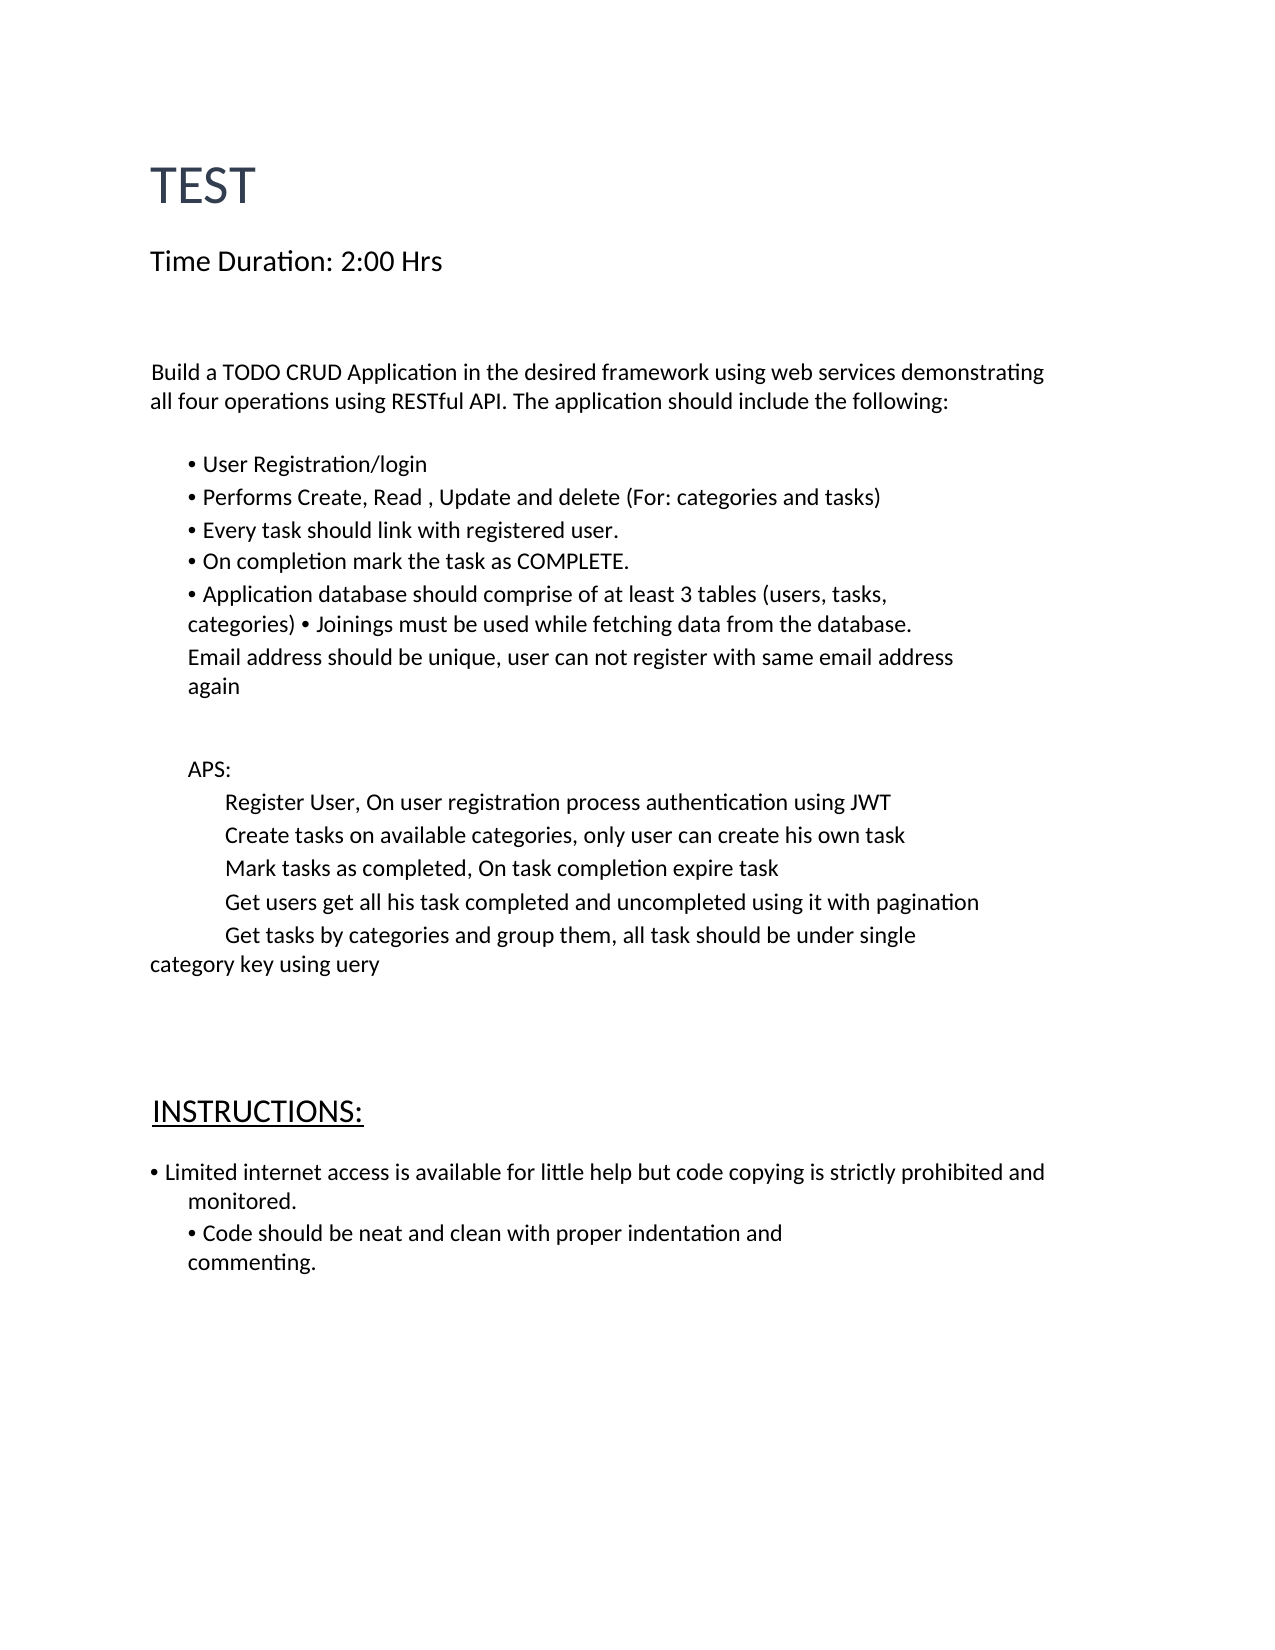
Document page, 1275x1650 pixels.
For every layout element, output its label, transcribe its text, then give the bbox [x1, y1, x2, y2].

text Time Duration: 2:00 Hrs [150, 242, 1125, 307]
text • Limited internet access is available for little help but code copying is strictly prohibited and monitored. [150, 1157, 1079, 1215]
text Register User, On user registration process authentication using JWT [188, 787, 988, 816]
text TEST [150, 150, 1125, 217]
text APS: [188, 754, 988, 783]
text Get tasks by categories and group them, all task should be under single category key using uery [150, 920, 988, 978]
text Mark tasks as completed, On task completion expire task [188, 853, 988, 883]
text • User Registration/login [188, 449, 1125, 479]
text • Performs Create, Read , Update and delete (For: categories and tasks) [188, 482, 975, 512]
text Build a TODO CRUD Application in the desired framework using web services demonstrating all four operations using RESTful API. The application should include the following: [150, 357, 1051, 416]
text • Every task should link with registered user. [188, 516, 975, 545]
text Create tasks on available categories, only user can create his own task [188, 820, 988, 849]
text INSTRUCTIONS: [152, 1090, 1125, 1131]
text • On completion mark the task as COMPLETE. [188, 546, 1125, 576]
text Get users get all his task completed and uncompleted using it with pagination [150, 887, 988, 916]
text • Code should be neat and clean with proper indentation and commenting. [188, 1218, 913, 1276]
text Email address should be unique, user can not register with same email address again [188, 642, 988, 700]
text • Application database should comprise of at least 3 tables (users, tasks, categories) • Joinings must be used while fetching data from the database. [188, 579, 988, 638]
